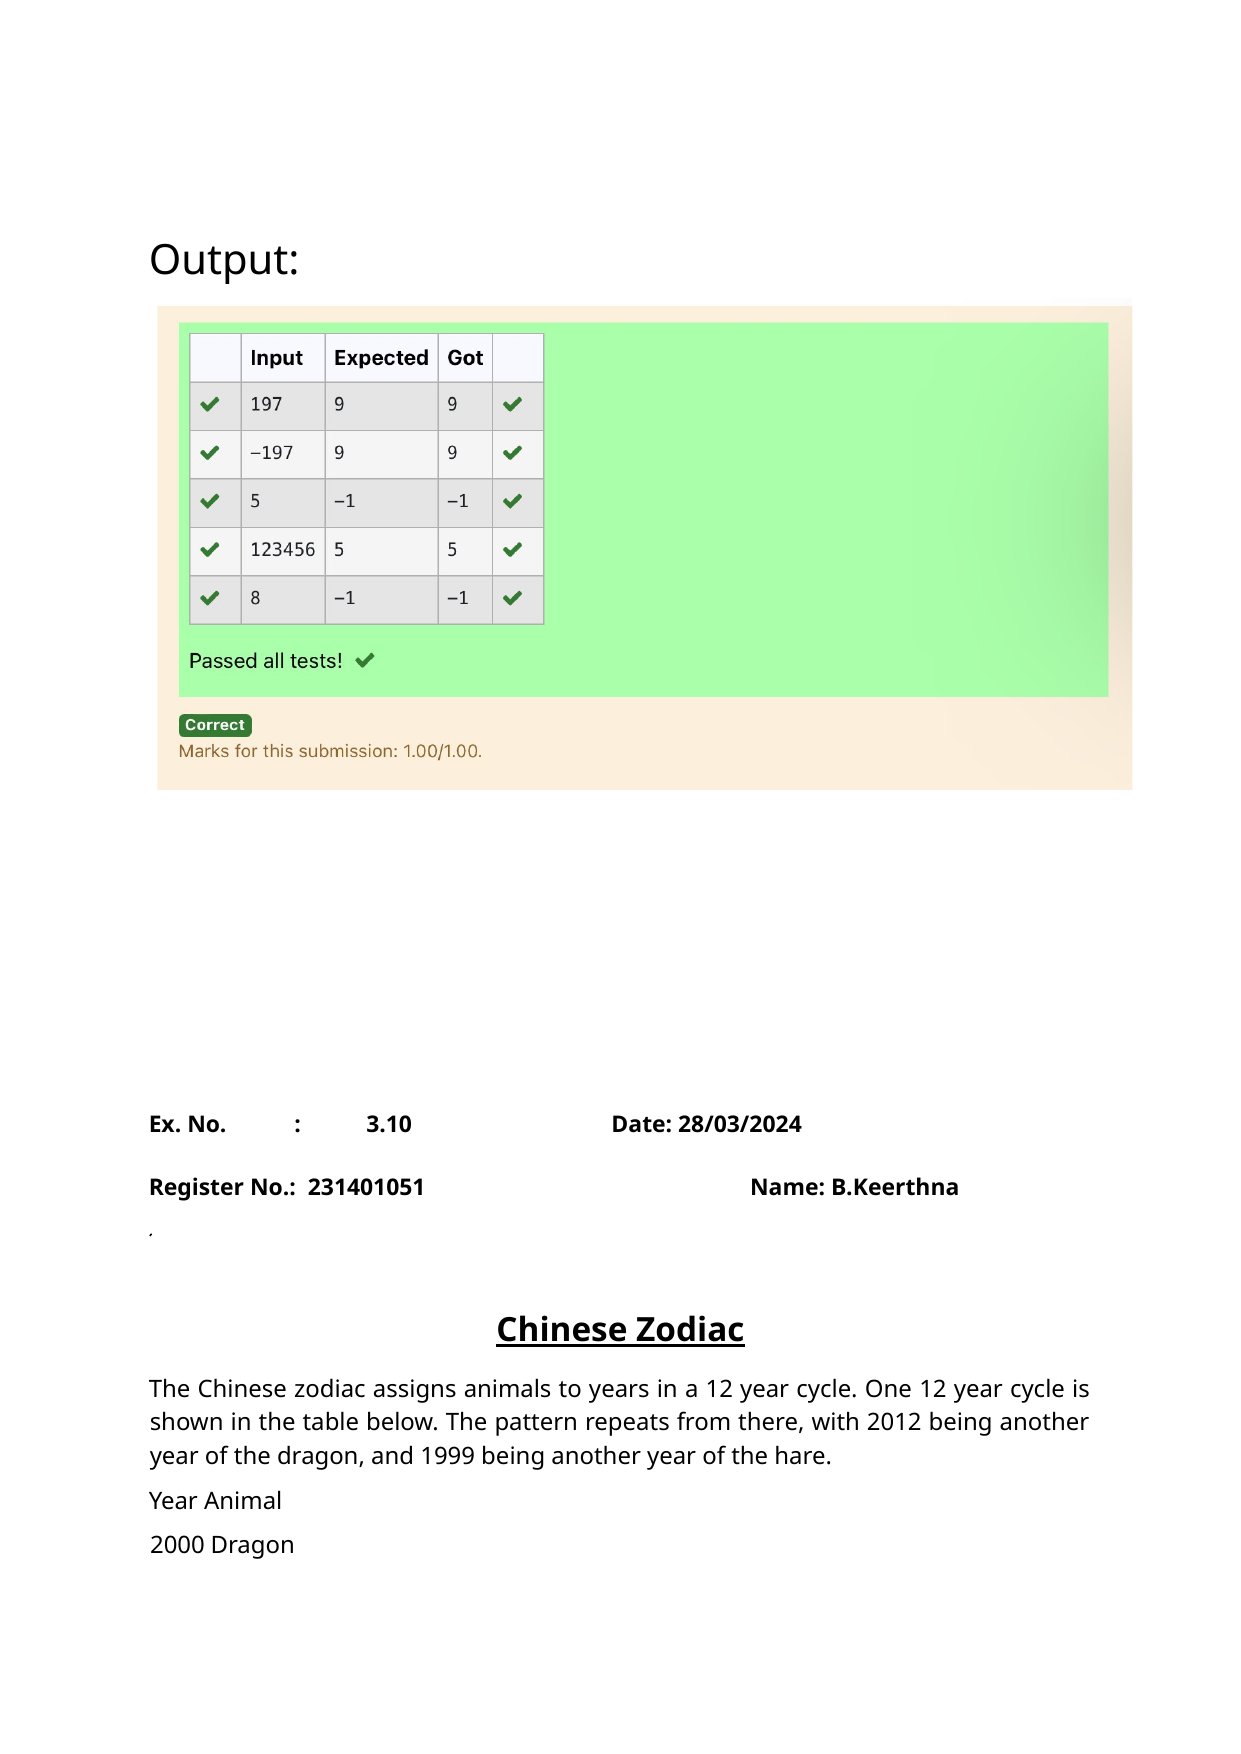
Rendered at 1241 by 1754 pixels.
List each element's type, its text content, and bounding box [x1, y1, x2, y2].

text Ex. No. : 3.10 Date: 28/03/2024 [148, 1108, 1135, 1139]
text Year Animal [148, 1483, 1091, 1516]
text Register No.: 231401051 Name: B.Keerthna [148, 1171, 1135, 1202]
text Chinese Zodiac [150, 1306, 1091, 1351]
text Output: [148, 229, 1135, 286]
list Dragon [150, 1528, 1091, 1561]
text The Chinese zodiac assigns animals to years in a 12 year cycle. One 12 year cycle is shown in the table below. The pattern repeats from there, with 2012 being another year of the dragon, and 1999 being another year of the hare. [148, 1372, 1091, 1471]
picture [157, 298, 1133, 790]
